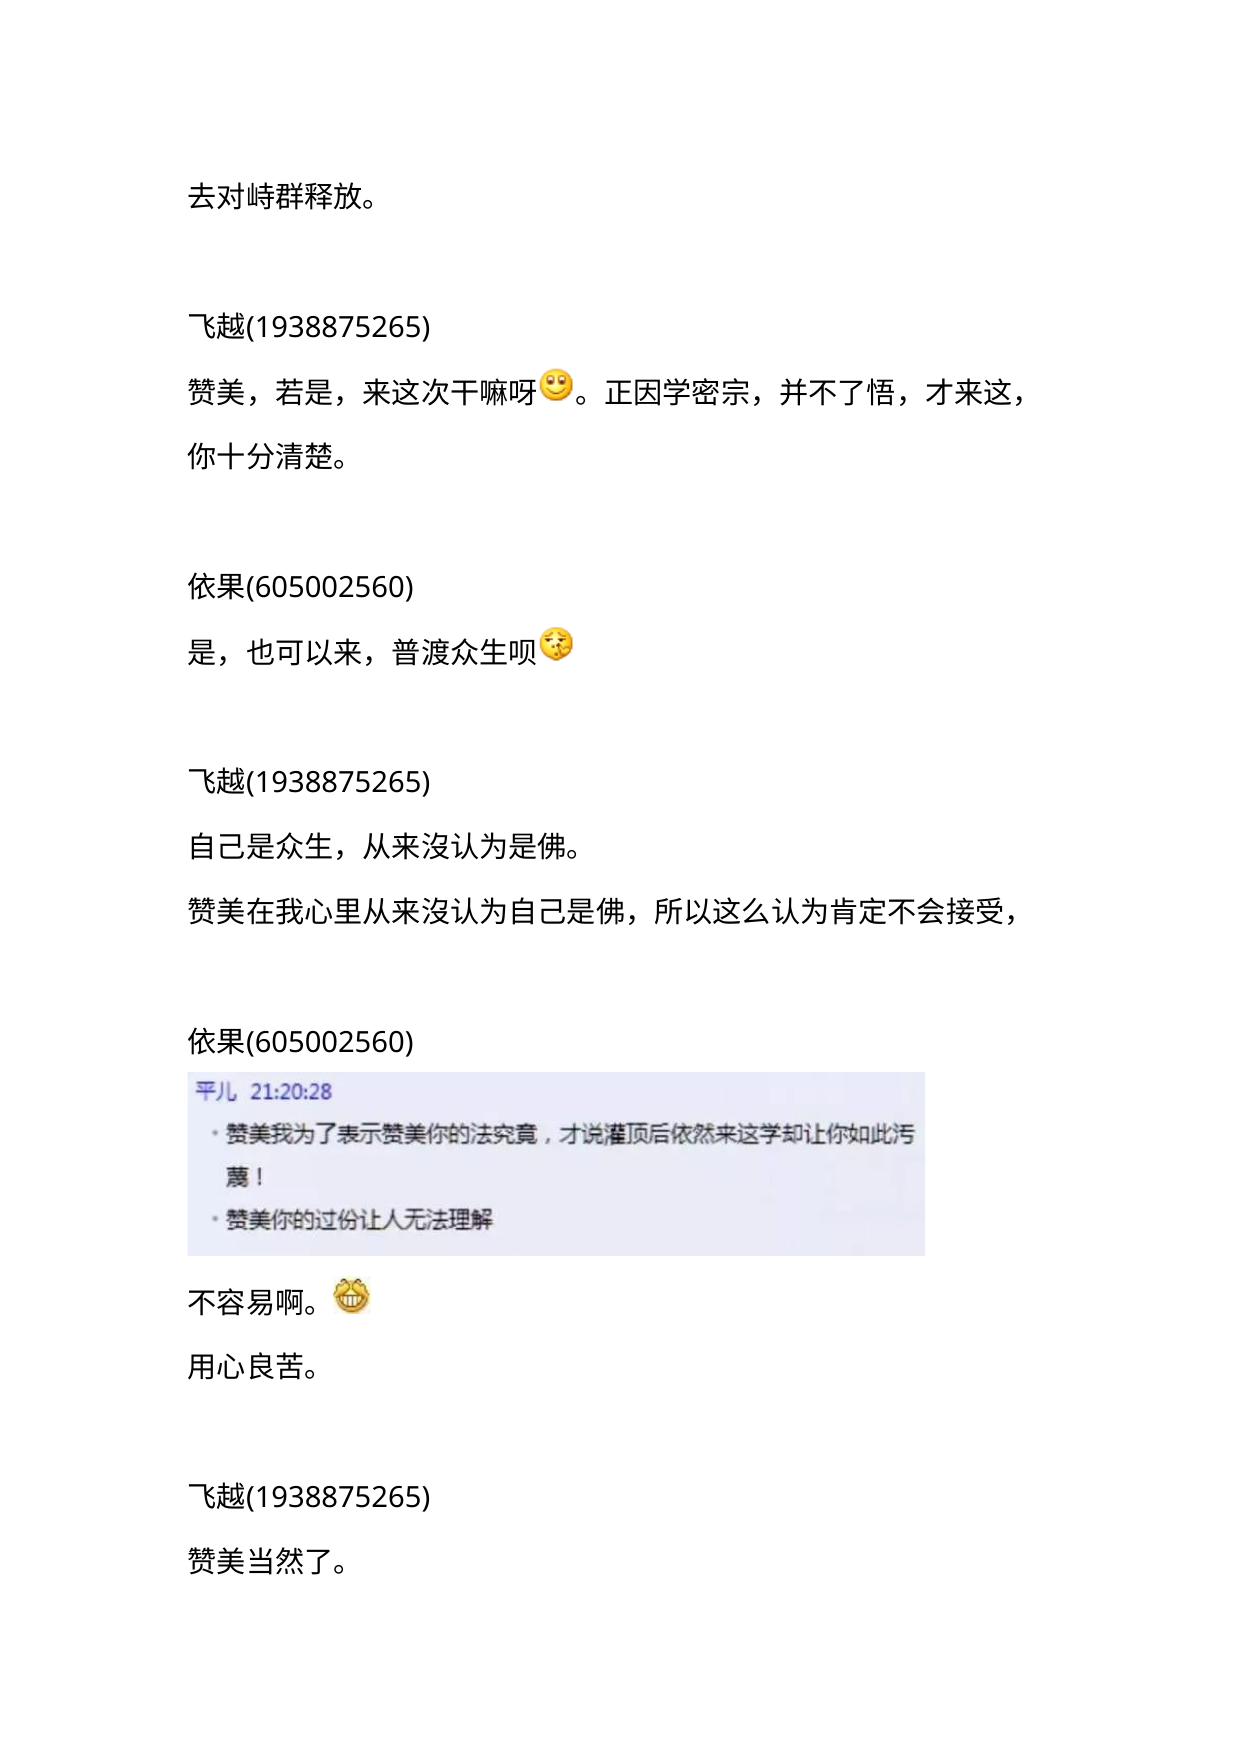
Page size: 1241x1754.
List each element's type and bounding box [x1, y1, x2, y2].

picture [537, 626, 575, 664]
picture [187, 1072, 926, 1256]
picture [537, 366, 575, 404]
picture [333, 1276, 371, 1314]
text [187, 162, 1053, 1592]
